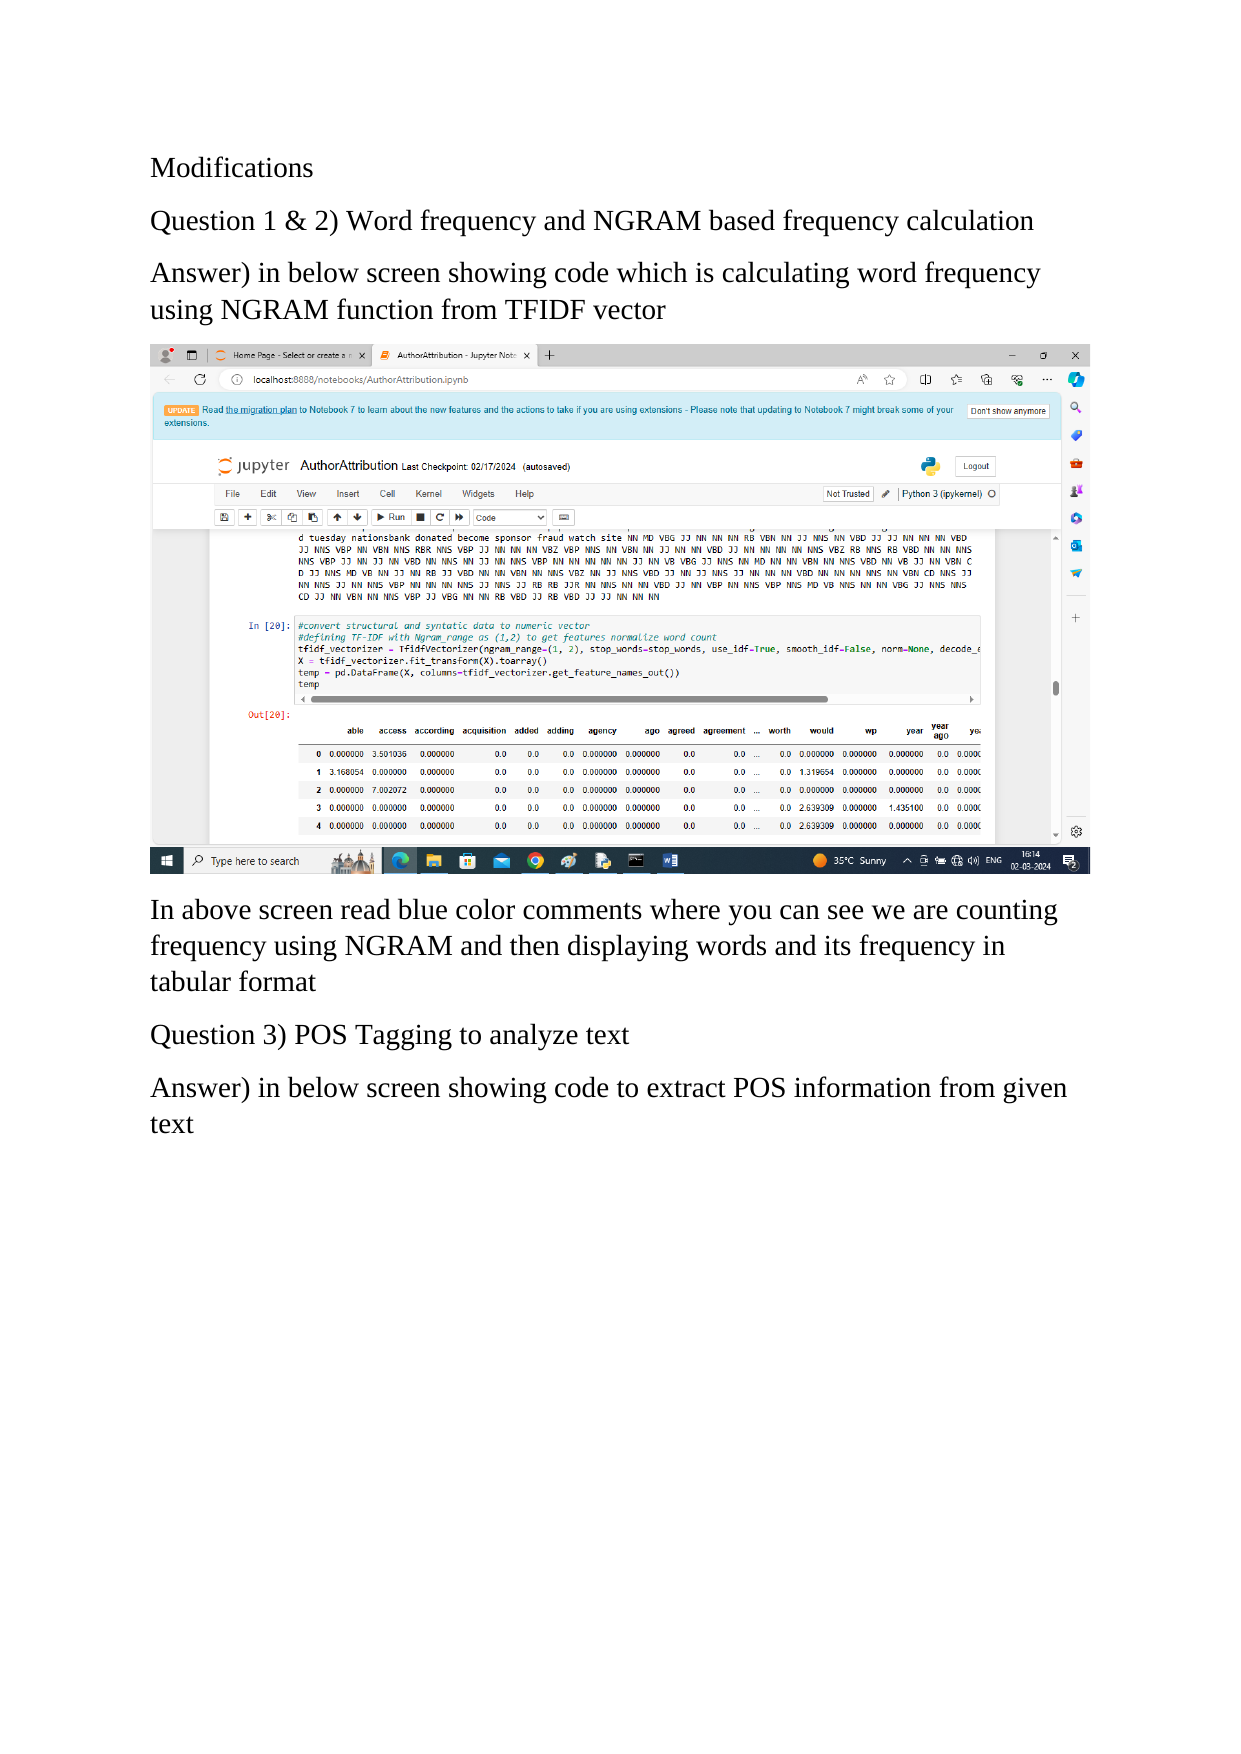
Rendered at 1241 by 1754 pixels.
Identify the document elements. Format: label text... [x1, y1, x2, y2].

text Modifications [150, 150, 1090, 183]
text In above screen read blue color comments where you can see we are counting frequency using NGRAM and then displaying words and its frequency in tabular format [150, 892, 1090, 998]
text Answer) in below screen showing code to extract POS information from given text [150, 1070, 1090, 1140]
text Answer) in below screen showing code which is calculating word frequency using NGRAM function from TFIDF vector [150, 256, 1090, 325]
text Question 3) POS Tagging to analyze text [150, 1017, 1090, 1051]
picture [150, 344, 1091, 874]
text Question 1 & 2) Word frequency and NGRAM based frequency calculation [150, 203, 1090, 236]
